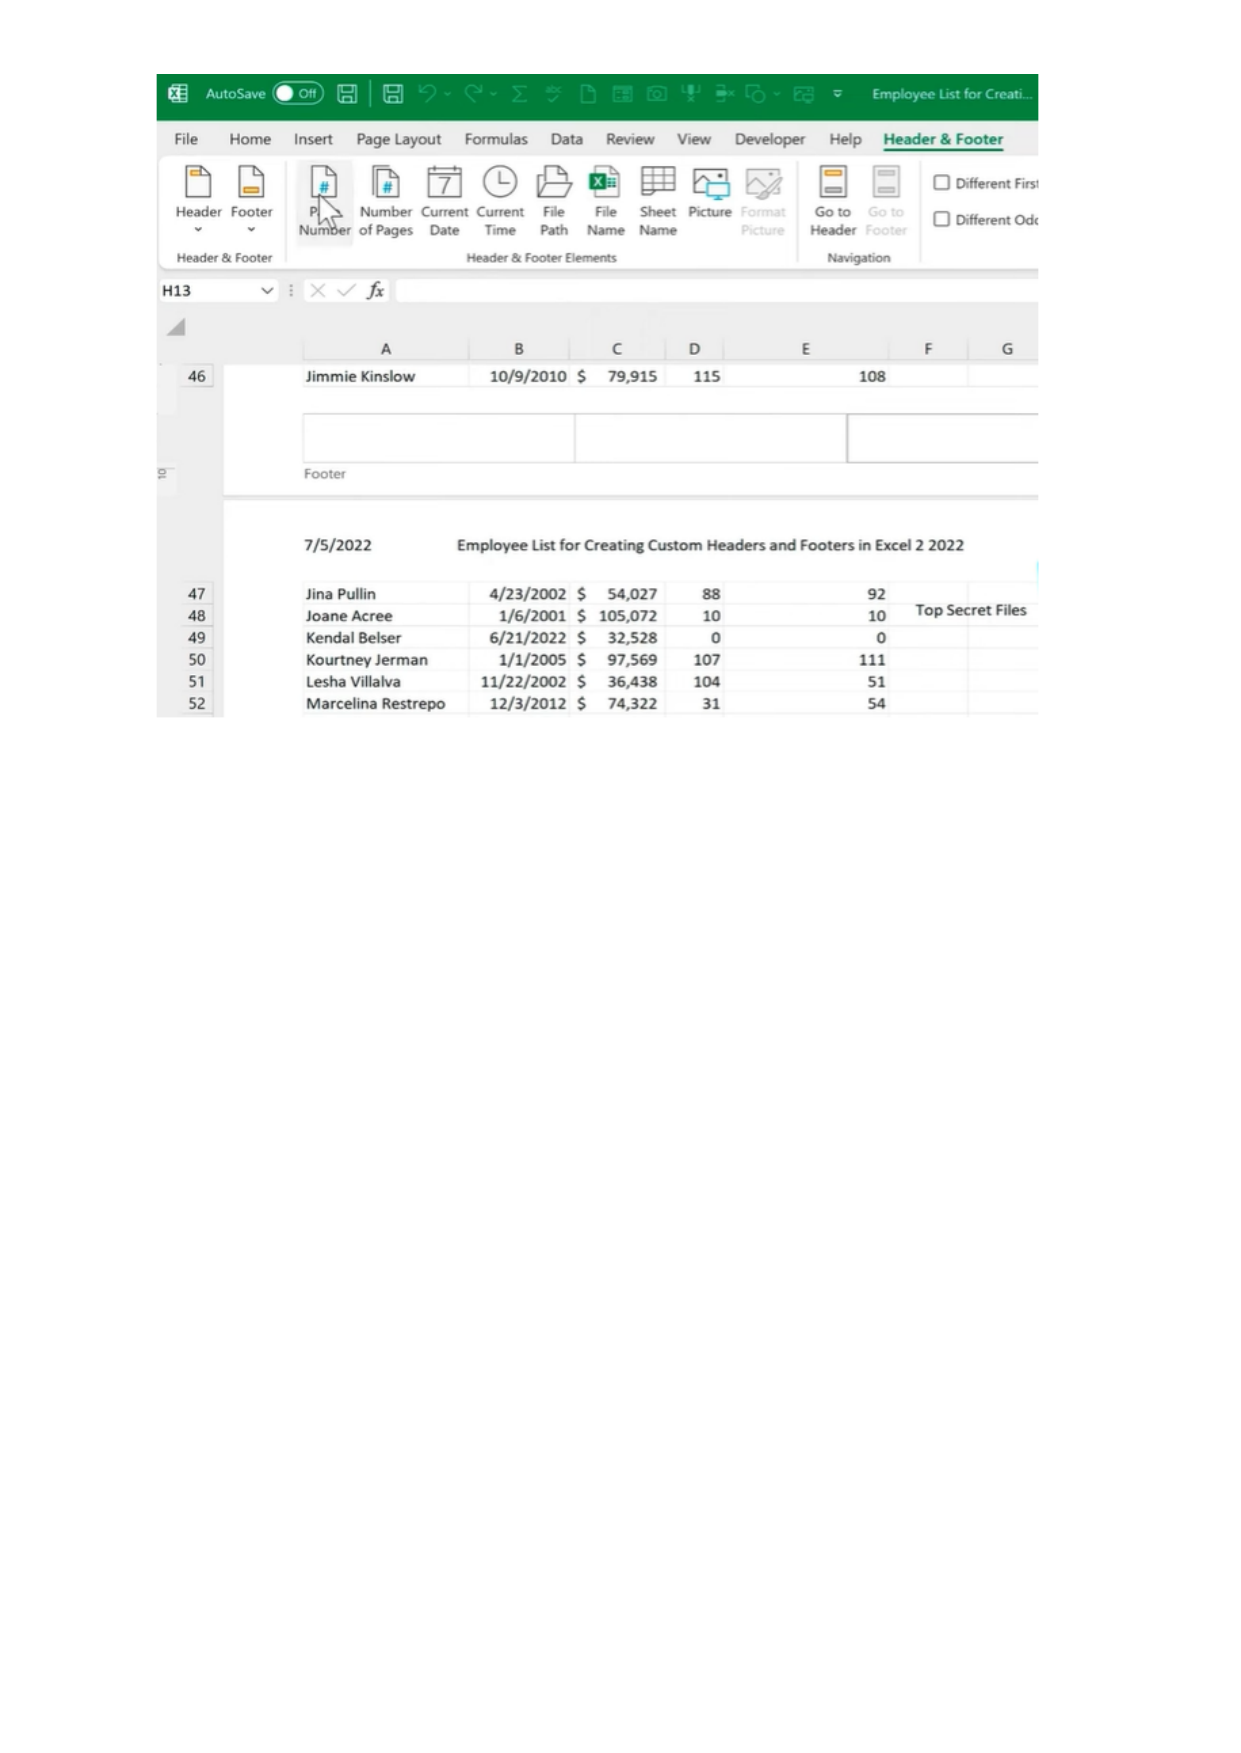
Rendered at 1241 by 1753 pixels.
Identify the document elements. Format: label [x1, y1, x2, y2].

picture [156, 74, 1039, 727]
